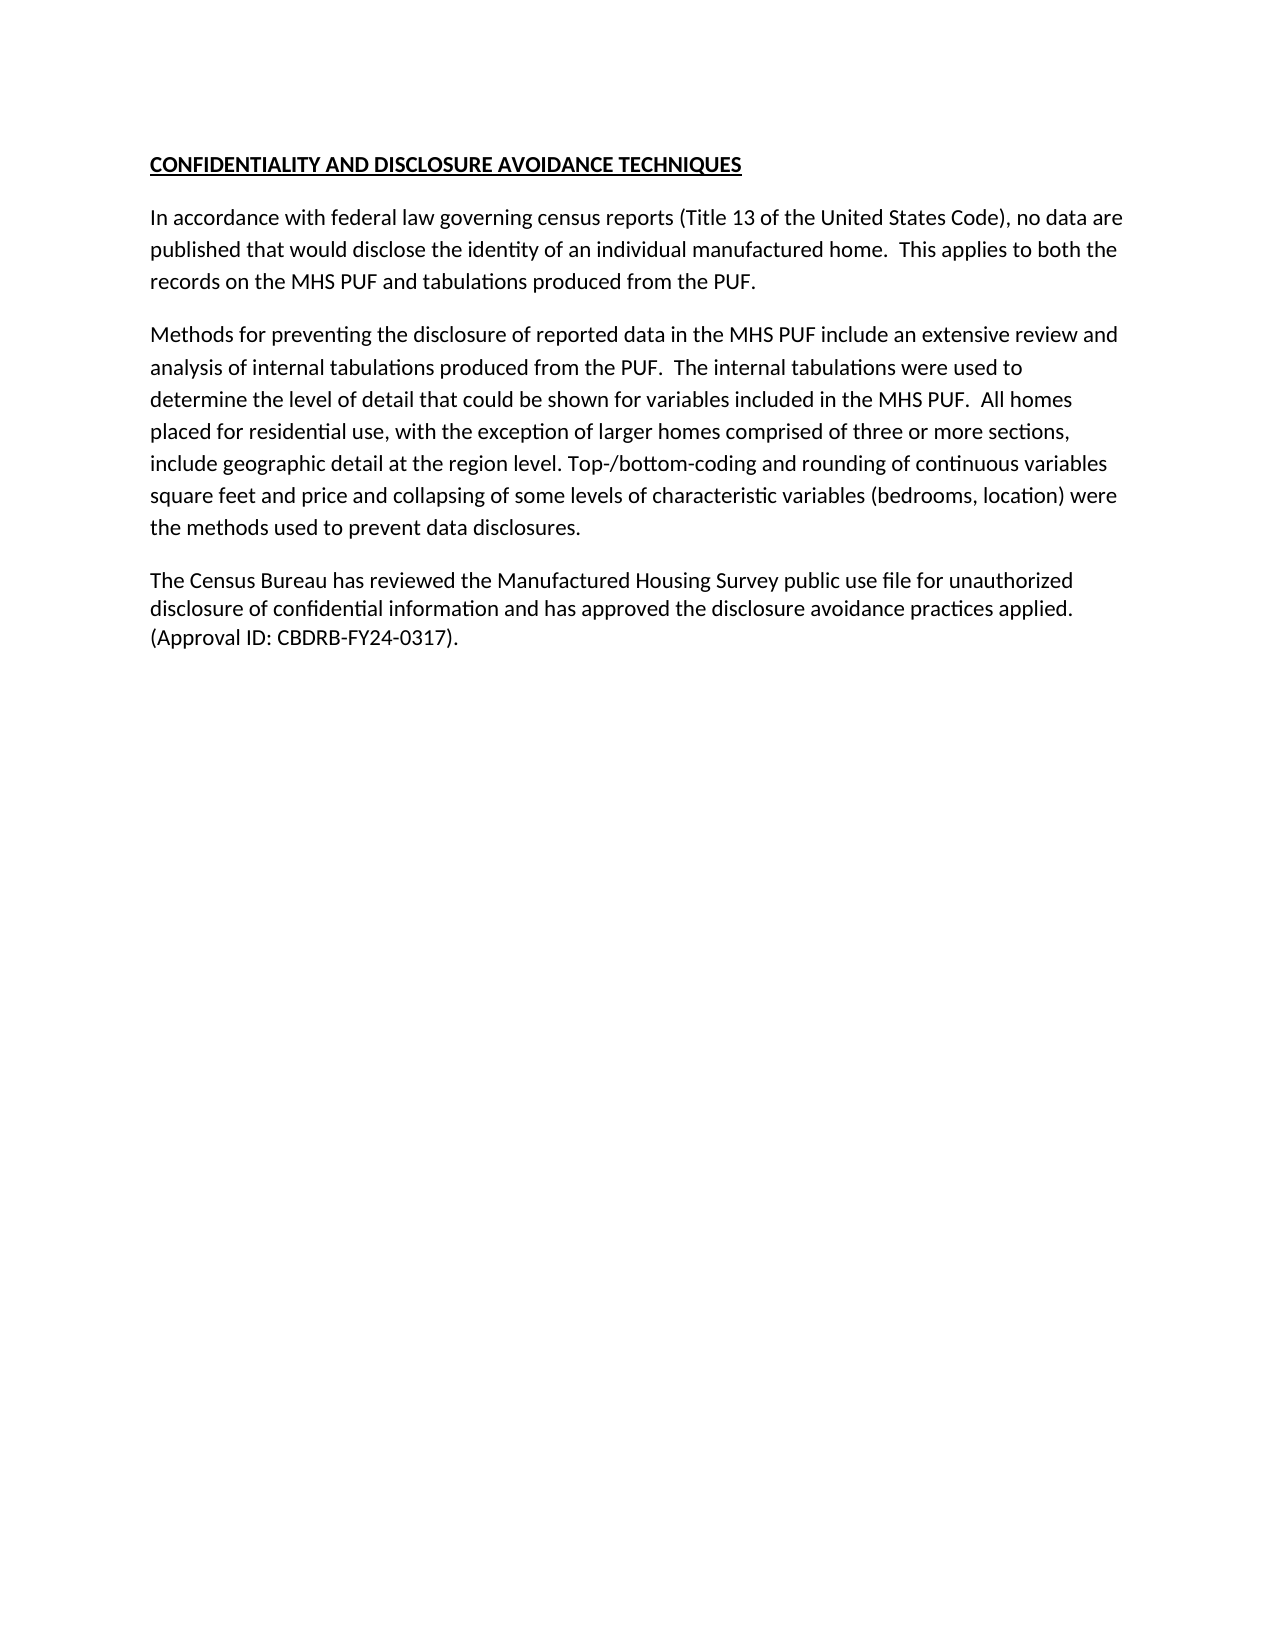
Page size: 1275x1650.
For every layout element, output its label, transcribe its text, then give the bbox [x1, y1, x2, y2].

text CONFIDENTIALITY AND DISCLOSURE AVOIDANCE TECHNIQUES [150, 150, 1125, 178]
text The Census Bureau has reviewed the Manufactured Housing Survey public use file for unauthorized disclosure of confidential information and has approved the disclosure avoidance practices applied. (Approval ID: CBDRB-FY24-0317). [150, 567, 1125, 651]
text In accordance with federal law governing census reports (Title 13 of the United States Code), no data are published that would disclose the identity of an individual manufactured home. This applies to both the records on the MHS PUF and tabulations produced from the PUF. [150, 203, 1125, 295]
text Methods for preventing the disclosure of reported data in the MHS PUF include an extensive review and analysis of internal tabulations produced from the PUF. The internal tabulations were used to determine the level of detail that could be shown for variables included in the MHS PUF. All homes placed for residential use, with the exception of larger homes comprised of three or more sections, include geographic detail at the region level. Top-/bottom-coding and rounding of continuous variables square feet and price and collapsing of some levels of characteristic variables (bedrooms, location) were the methods used to prevent data disclosures. [150, 320, 1125, 542]
